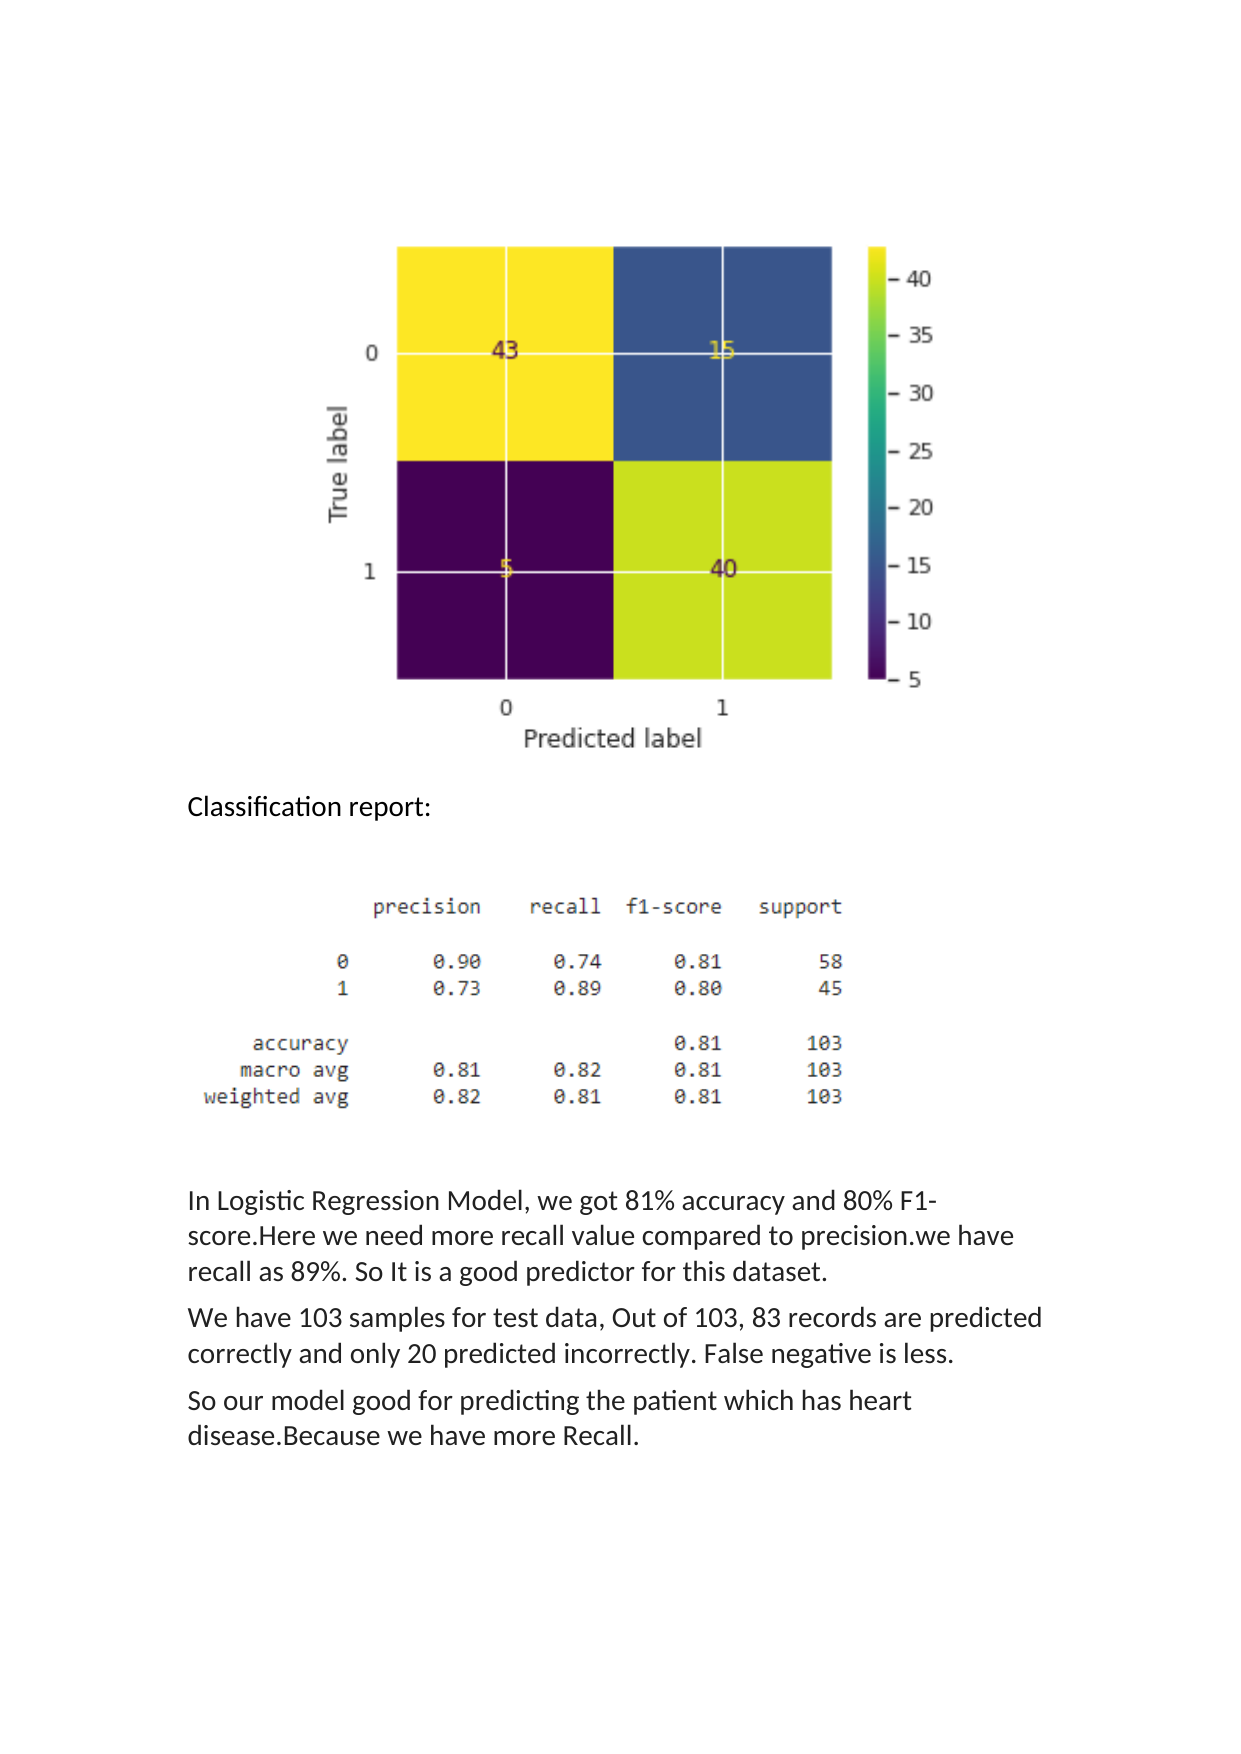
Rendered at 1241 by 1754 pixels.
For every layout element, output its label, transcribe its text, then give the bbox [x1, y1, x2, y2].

picture [187, 884, 939, 1146]
picture [187, 175, 1053, 752]
list Classification report: [187, 788, 1053, 823]
text So our model good for predicting the patient which has heart disease.Because we have more Recall. [640, 1382, 1053, 1453]
text In Logistic Regression Model, we got 81% accuracy and 80% F1-score.Here we need more recall value compared to precision.we have recall as 89%. So It is a good predictor for this dataset. [829, 1182, 1053, 1288]
